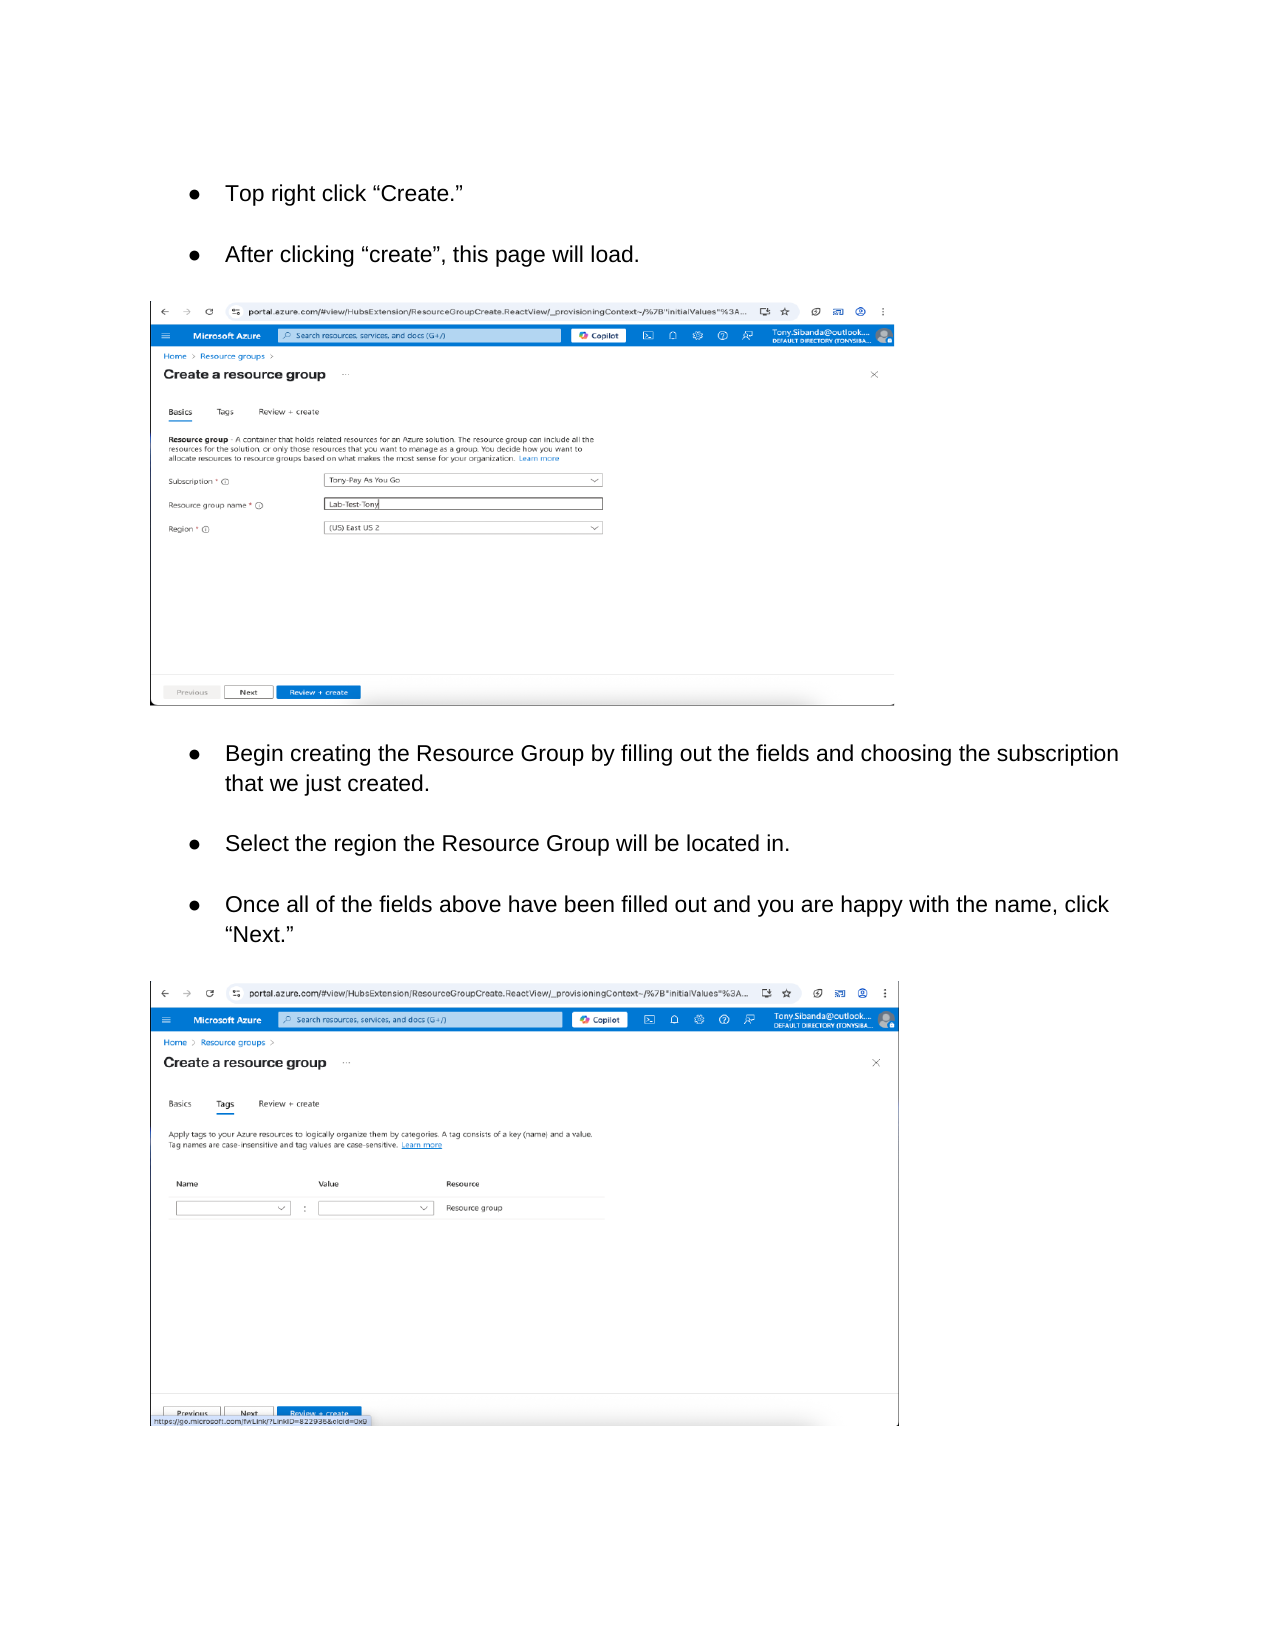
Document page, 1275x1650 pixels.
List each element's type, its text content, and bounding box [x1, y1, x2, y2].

list Top right click “Create.” [187, 180, 1125, 207]
picture [150, 301, 895, 706]
list Once all of the fields above have been filled out and you are happy with the name, click “Next.” [187, 891, 1125, 947]
list After clicking “create”, this page will load. [187, 241, 1125, 267]
picture [150, 981, 899, 1426]
list Begin creating the Resource Group by filling out the fields and choosing the subscription that we just created. [187, 740, 1125, 796]
list Select the region the Resource Group will be located in. [187, 830, 1125, 857]
